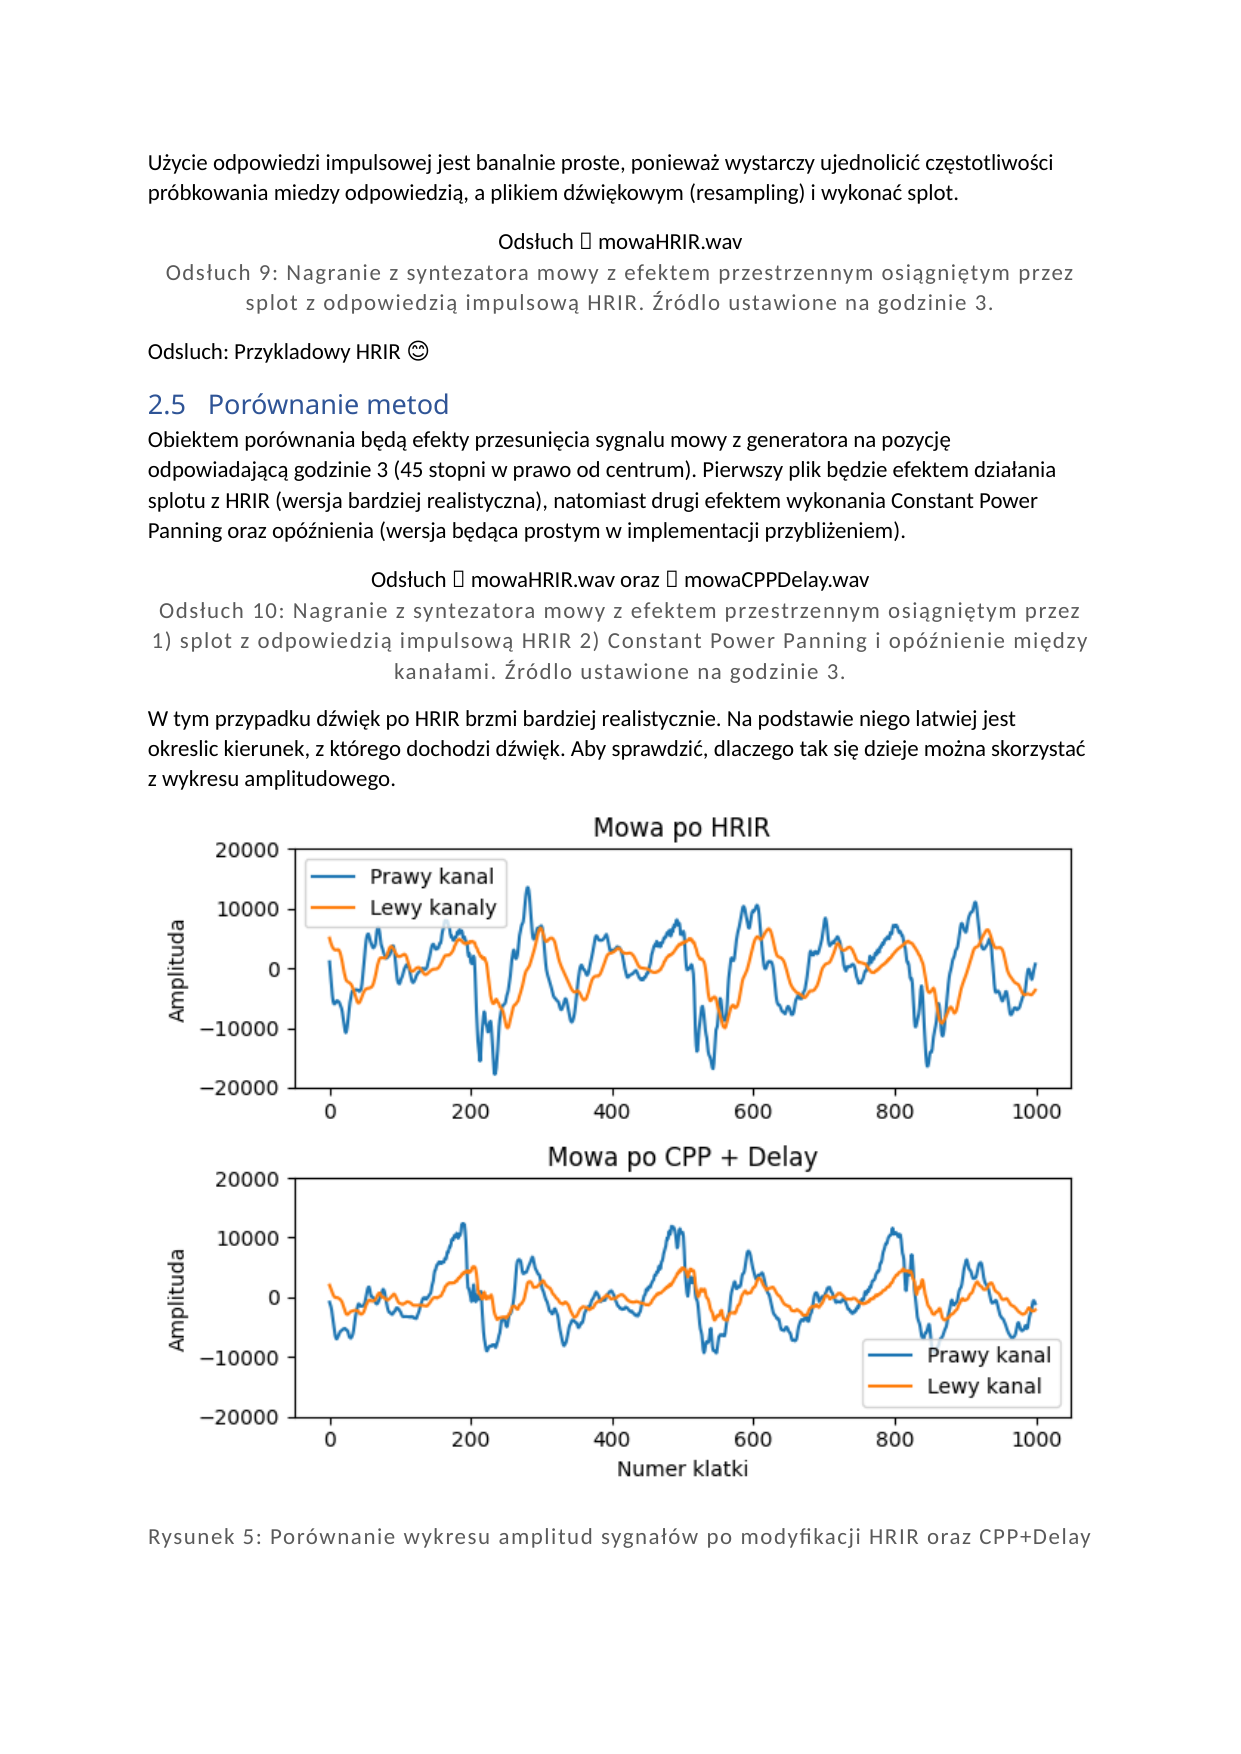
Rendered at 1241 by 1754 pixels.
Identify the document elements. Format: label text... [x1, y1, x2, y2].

subtitle Rysunek 5: Porównanie wykresu amplitud sygnałów po modyfikacji HRIR oraz CPP+Delay [148, 1522, 1093, 1550]
subtitle Porównanie metod [148, 386, 1093, 422]
text Odsłuch mowaHRIR.wav Odsłuch 9: Nagranie z syntezatora mowy z efektem przestrzennym osiągniętym przez splot z odpowiedzią impulsową HRIR. Źródlo ustawione na godzinie 3. [148, 225, 1093, 316]
text Odsluch: Przykladowy HRIR [148, 335, 1093, 366]
picture [147, 794, 1093, 1503]
text Użycie odpowiedzi impulsowej jest banalnie proste, ponieważ wystarczy ujednolicić częstotliwości próbkowania miedzy odpowiedzią, a plikiem dźwiękowym (resampling) i wykonać splot. [148, 148, 1093, 206]
text Obiektem porównania będą efekty przesunięcia sygnalu mowy z generatora na pozycję odpowiadającą godzinie 3 (45 stopni w prawo od centrum). Pierwszy plik będzie efektem działania splotu z HRIR (wersja bardziej realistyczna), natomiast drugi efektem wykonania Constant Power Panning oraz opóźnienia (wersja będąca prostym w implementacji przybliżeniem). [148, 425, 1093, 544]
text Odsłuch mowaHRIR.wav oraz mowaCPPDelay.wav Odsłuch 10: Nagranie z syntezatora mowy z efektem przestrzennym osiągniętym przez 1) splot z odpowiedzią impulsową HRIR 2) Constant Power Panning i opóźnienie między kanałami. Źródlo ustawione na godzinie 3. [148, 563, 1093, 685]
text W tym przypadku dźwięk po HRIR brzmi bardziej realistycznie. Na podstawie niego latwiej jest okreslic kierunek, z którego dochodzi dźwięk. Aby sprawdzić, dlaczego tak się dzieje można skorzystać z wykresu amplitudowego. [148, 704, 1093, 794]
